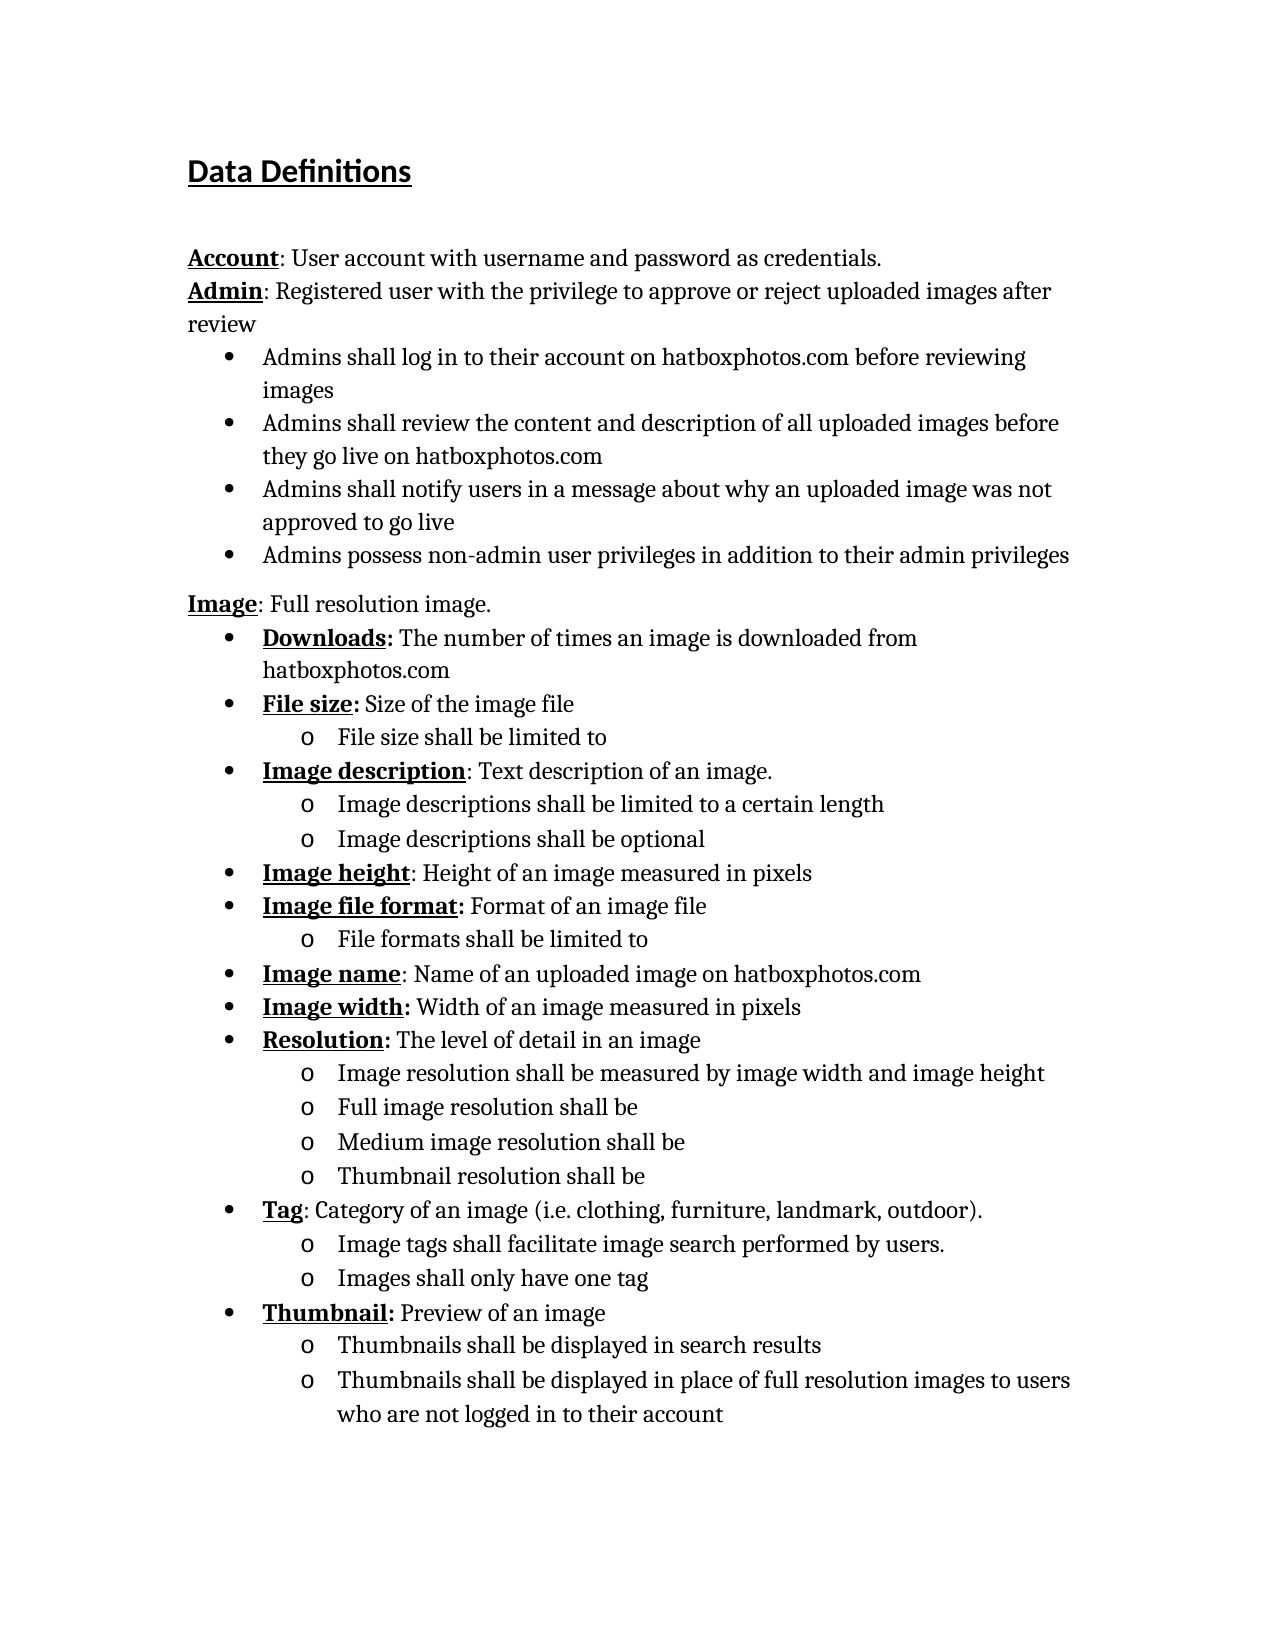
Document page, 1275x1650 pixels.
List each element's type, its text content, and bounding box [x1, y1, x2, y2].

list Image height: Height of an image measured in pixels [225, 859, 1087, 888]
list File size: Size of the image file [225, 689, 1087, 718]
list Image description: Text description of an image. [225, 757, 1087, 786]
list Resolution: The level of detail in an image [225, 1026, 1087, 1054]
list Thumbnail resolution shall be [300, 1162, 1087, 1192]
list Image resolution shall be measured by image width and image height [300, 1058, 1087, 1088]
list File size shall be limited to [300, 722, 1087, 752]
list Admins shall notify users in a message about why an uploaded image was not approved to go live [225, 475, 1087, 536]
list Medium image resolution shall be [300, 1127, 1087, 1157]
list Thumbnail: Preview of an image [225, 1298, 1087, 1327]
list Full image resolution shall be [300, 1093, 1087, 1123]
list Admins shall log in to their account on hatboxphotos.com before reviewing images [225, 343, 1087, 404]
list Image width: Width of an image measured in pixels [225, 992, 1087, 1021]
list Image descriptions shall be limited to a certain length [300, 790, 1087, 820]
list File formats shall be limited to [300, 925, 1087, 955]
list Admins possess non-admin user privileges in addition to their admin privileges [225, 541, 1087, 569]
text Account: User account with username and password as credentials. [187, 243, 1087, 272]
list Downloads: The number of times an image is downloaded from hatboxphotos.com [225, 623, 1087, 685]
list Images shall only have one tag [300, 1264, 1087, 1294]
list Tag: Category of an image (i.e. clothing, furniture, landmark, outdoor). [225, 1196, 1087, 1225]
list Image descriptions shall be optional [300, 824, 1087, 854]
list Admins shall review the content and description of all uploaded images before they go live on hatboxphotos.com [225, 409, 1087, 470]
text Image: Full resolution image. [187, 590, 1087, 619]
text Data Definitions [187, 150, 1087, 191]
list Image file format: Format of an image file [225, 892, 1087, 921]
list Image tags shall facilitate image search performed by users. [300, 1229, 1087, 1259]
list Thumbnails shall be displayed in search results [300, 1331, 1087, 1361]
text Admin: Registered user with the privilege to approve or reject uploaded images after review [187, 277, 1087, 338]
list Image name: Name of an uploaded image on hatboxphotos.com [225, 959, 1087, 988]
list Thumbnails shall be displayed in place of full resolution images to users who are not logged in to their account [300, 1366, 1087, 1429]
